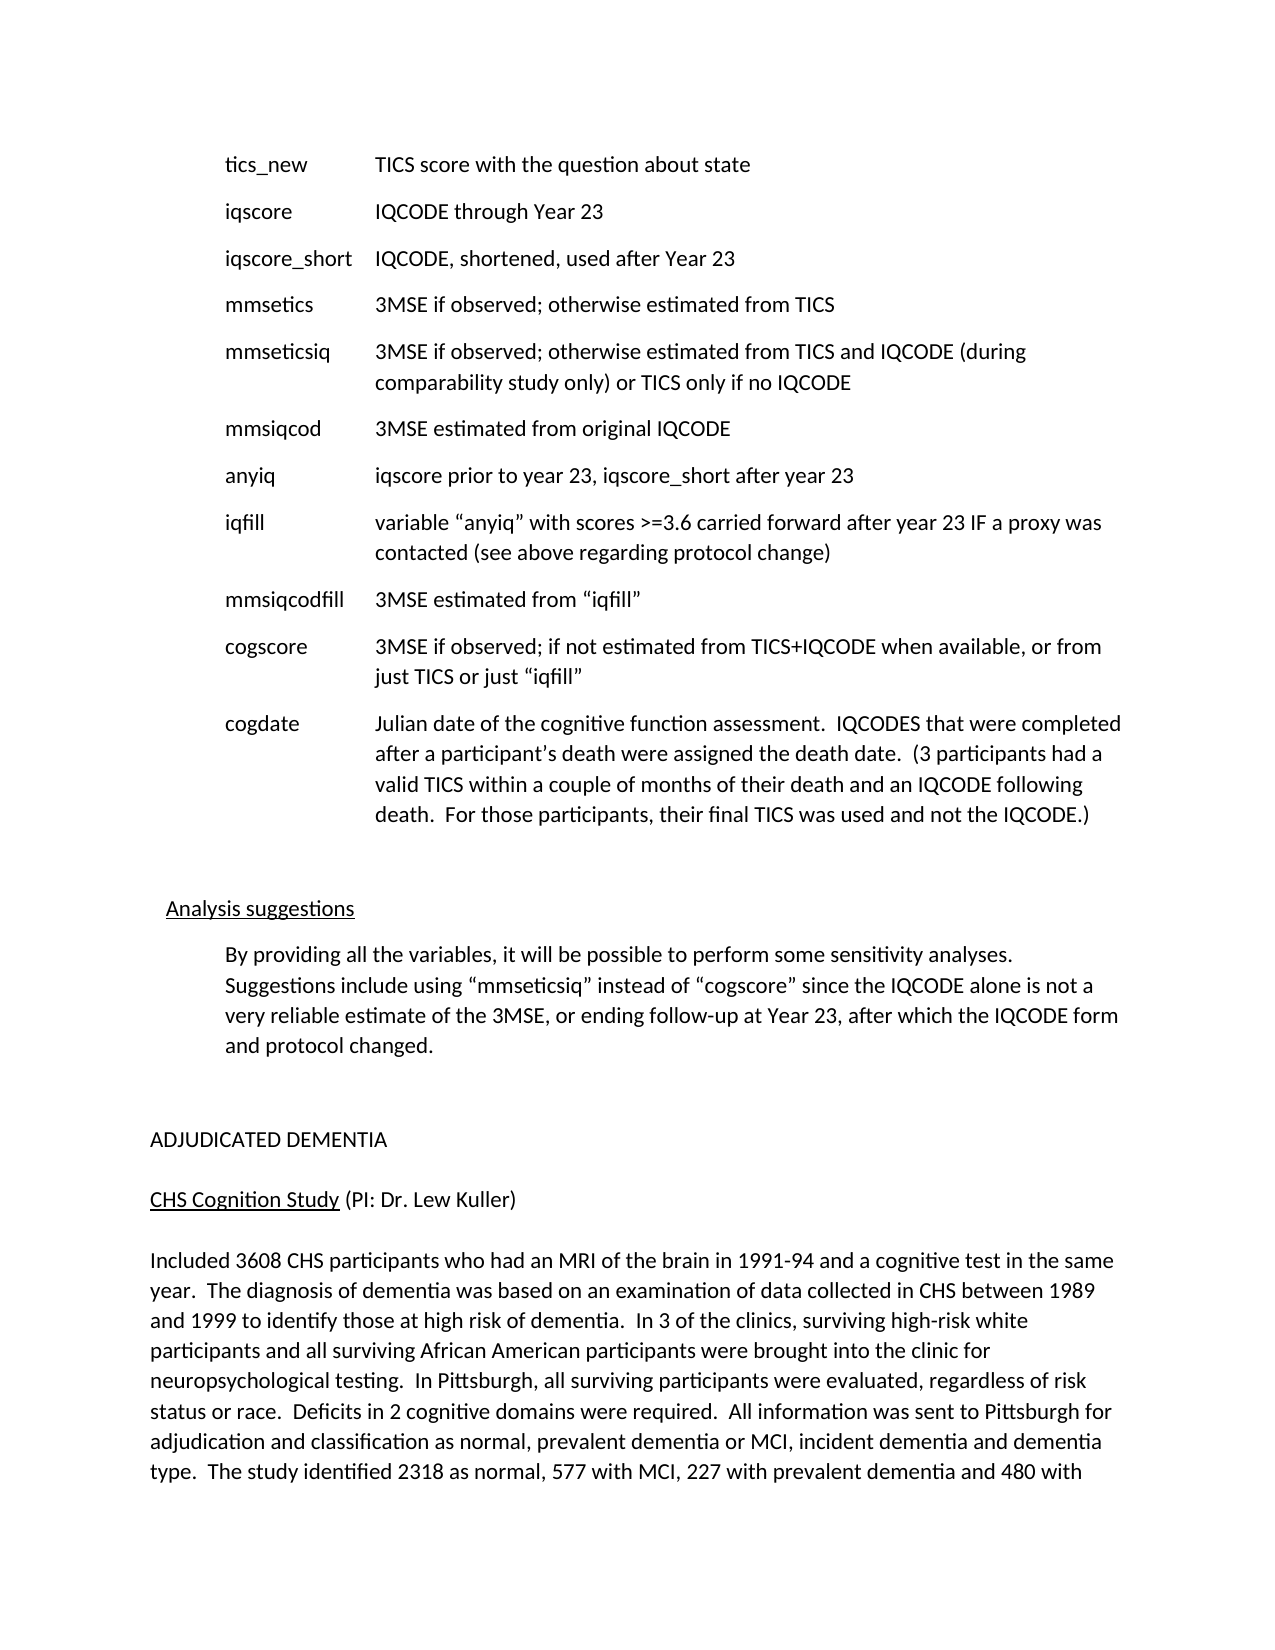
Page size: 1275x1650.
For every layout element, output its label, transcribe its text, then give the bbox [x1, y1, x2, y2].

text CHS Cognition Study (PI: Dr. Lew Kuller) [150, 1185, 1125, 1213]
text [150, 1246, 1125, 1485]
text tics_new TICS score with the question about state [150, 150, 1125, 178]
text anyiq iqscore prior to year 23, iqscore_short after year 23 [150, 461, 1125, 489]
text By providing all the variables, it will be possible to perform some sensitivity analyses. Suggestions include using “mmseticsiq” instead of “cogscore” since the IQCODE alone is not a very reliable estimate of the 3MSE, or ending follow-up at Year 23, after which the IQCODE form and protocol changed. [225, 941, 1125, 1059]
text cogdate Julian date of the cognitive function assessment. IQCODES that were completed after a participant’s death were assigned the death date. (3 participants had a valid TICS within a couple of months of their death and an IQCODE following death. For those participants, their final TICS was used and not the IQCODE.) [225, 709, 1125, 828]
text mmseticsiq 3MSE if observed; otherwise estimated from TICS and IQCODE (during comparability study only) or TICS only if no IQCODE [225, 337, 1125, 396]
text iqscore IQCODE through Year 23 [150, 197, 1125, 225]
text iqfill variable “anyiq” with scores >=3.6 carried forward after year 23 IF a proxy was contacted (see above regarding protocol change) [225, 508, 1125, 567]
text ADJUDICATED DEMENTIA [150, 1125, 1125, 1153]
text cogscore 3MSE if observed; if not estimated from TICS+IQCODE when available, or from just TICS or just “iqfill” [225, 632, 1125, 691]
text mmsiqcodfill 3MSE estimated from “iqfill” [150, 585, 1125, 613]
text mmsiqcod 3MSE estimated from original IQCODE [150, 414, 1125, 443]
text iqscore_short IQCODE, shortened, used after Year 23 [150, 244, 1125, 272]
text Analysis suggestions [150, 894, 1125, 922]
text mmsetics 3MSE if observed; otherwise estimated from TICS [150, 291, 1125, 319]
